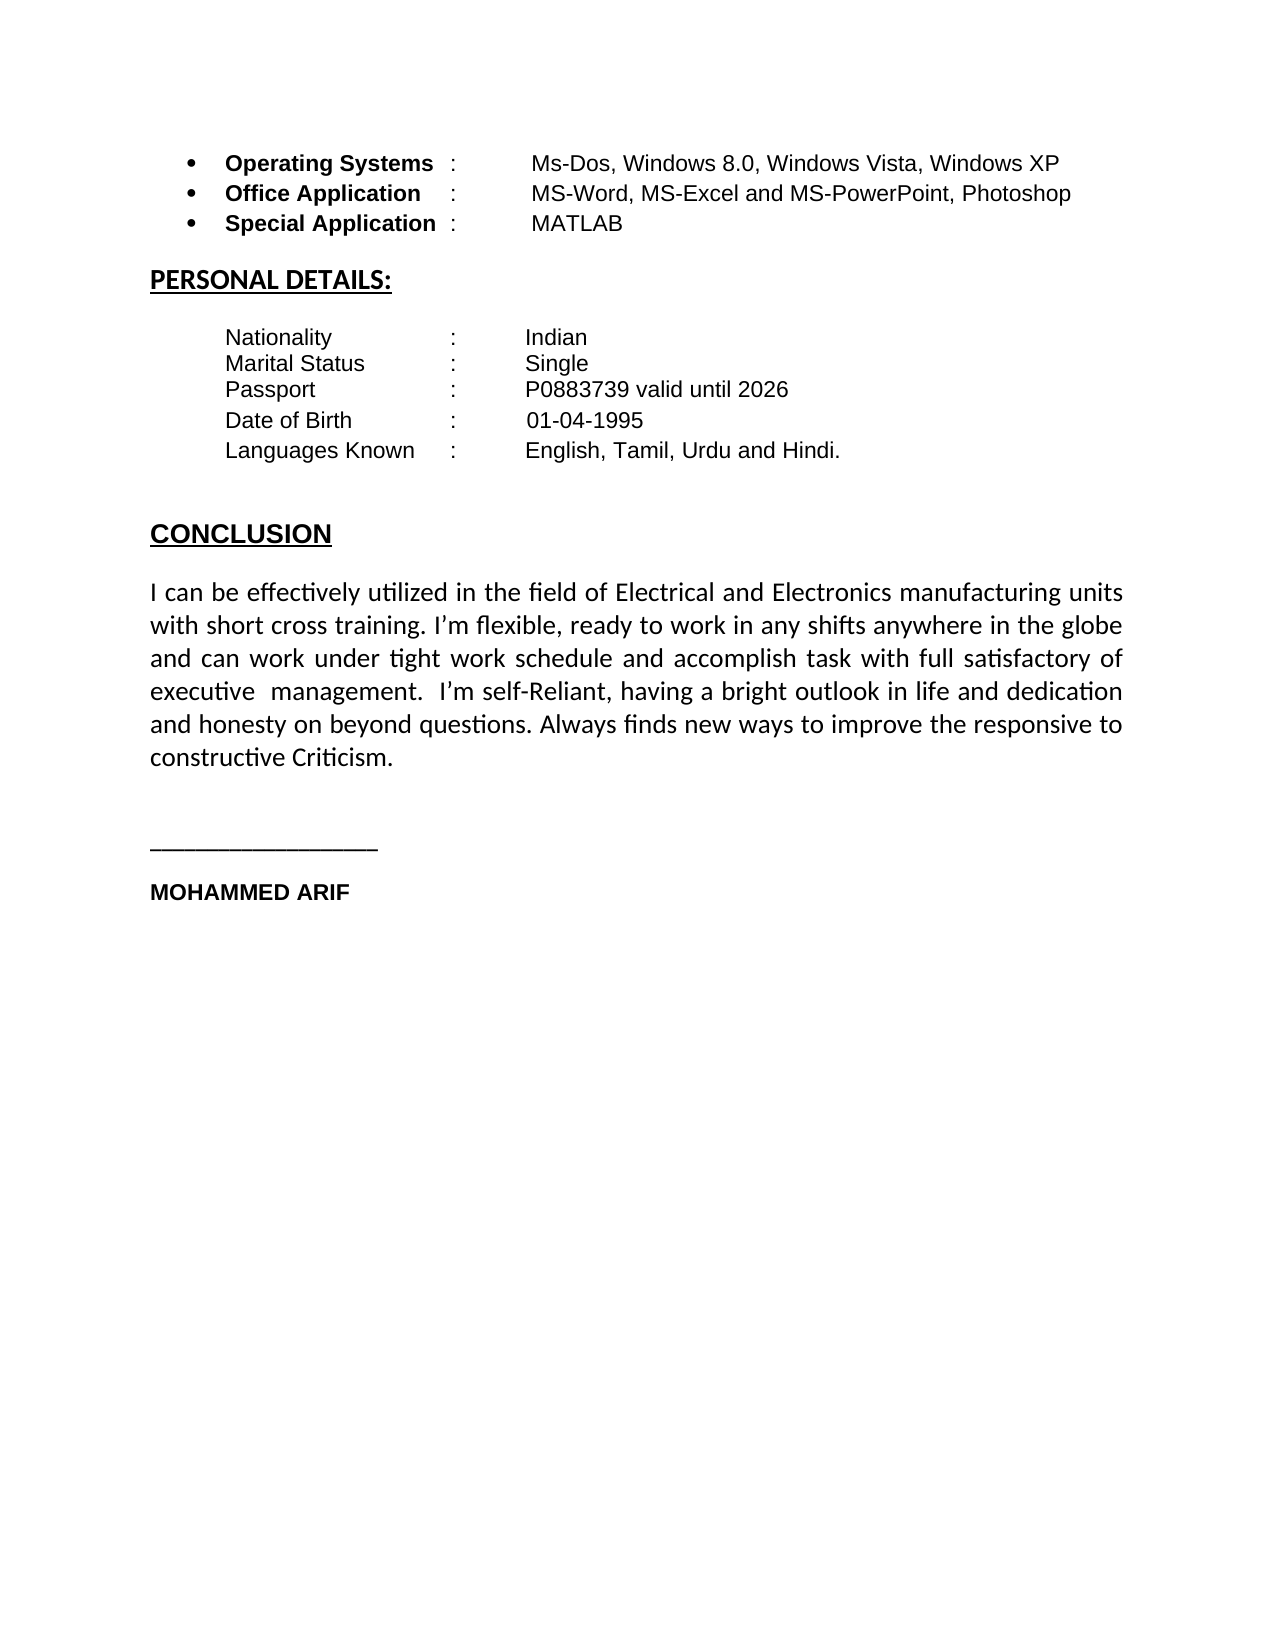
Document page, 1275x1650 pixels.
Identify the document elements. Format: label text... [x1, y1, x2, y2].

text Marital Status : Single [225, 350, 1125, 376]
list Operating Systems : Ms-Dos, Windows 8.0, Windows Vista, Windows XP [187, 150, 1125, 176]
text CONCLUSION [150, 518, 1125, 549]
text I can be effectively utilized in the field of Electrical and Electronics manufacturing units with short cross training. I’m flexible, ready to work in any shifts anywhere in the globe and can work under tight work schedule and accomplish task with full satisfactory of executive management. I’m self-Reliant, having a bright outlook in life and dedication and honesty on beyond questions. Always finds new ways to improve the responsive to constructive Criticism. [150, 575, 1125, 773]
list Date of Birth : 01-04-1995 [225, 407, 1125, 433]
list Languages Known : English, Tamil, Urdu and Hindi. [225, 437, 1125, 463]
text PERSONAL DETAILS: [150, 261, 1125, 297]
list Passport : P0883739 valid until 2026 [225, 376, 1125, 403]
list Office Application : MS-Word, MS-Excel and MS-PowerPoint, Photoshop [187, 180, 1125, 207]
list Special Application : MATLAB [187, 210, 1125, 237]
text MOHAMMED ARIF [150, 879, 1125, 905]
text Nationality : Indian [225, 323, 1125, 350]
text ____________________ [150, 826, 1125, 854]
